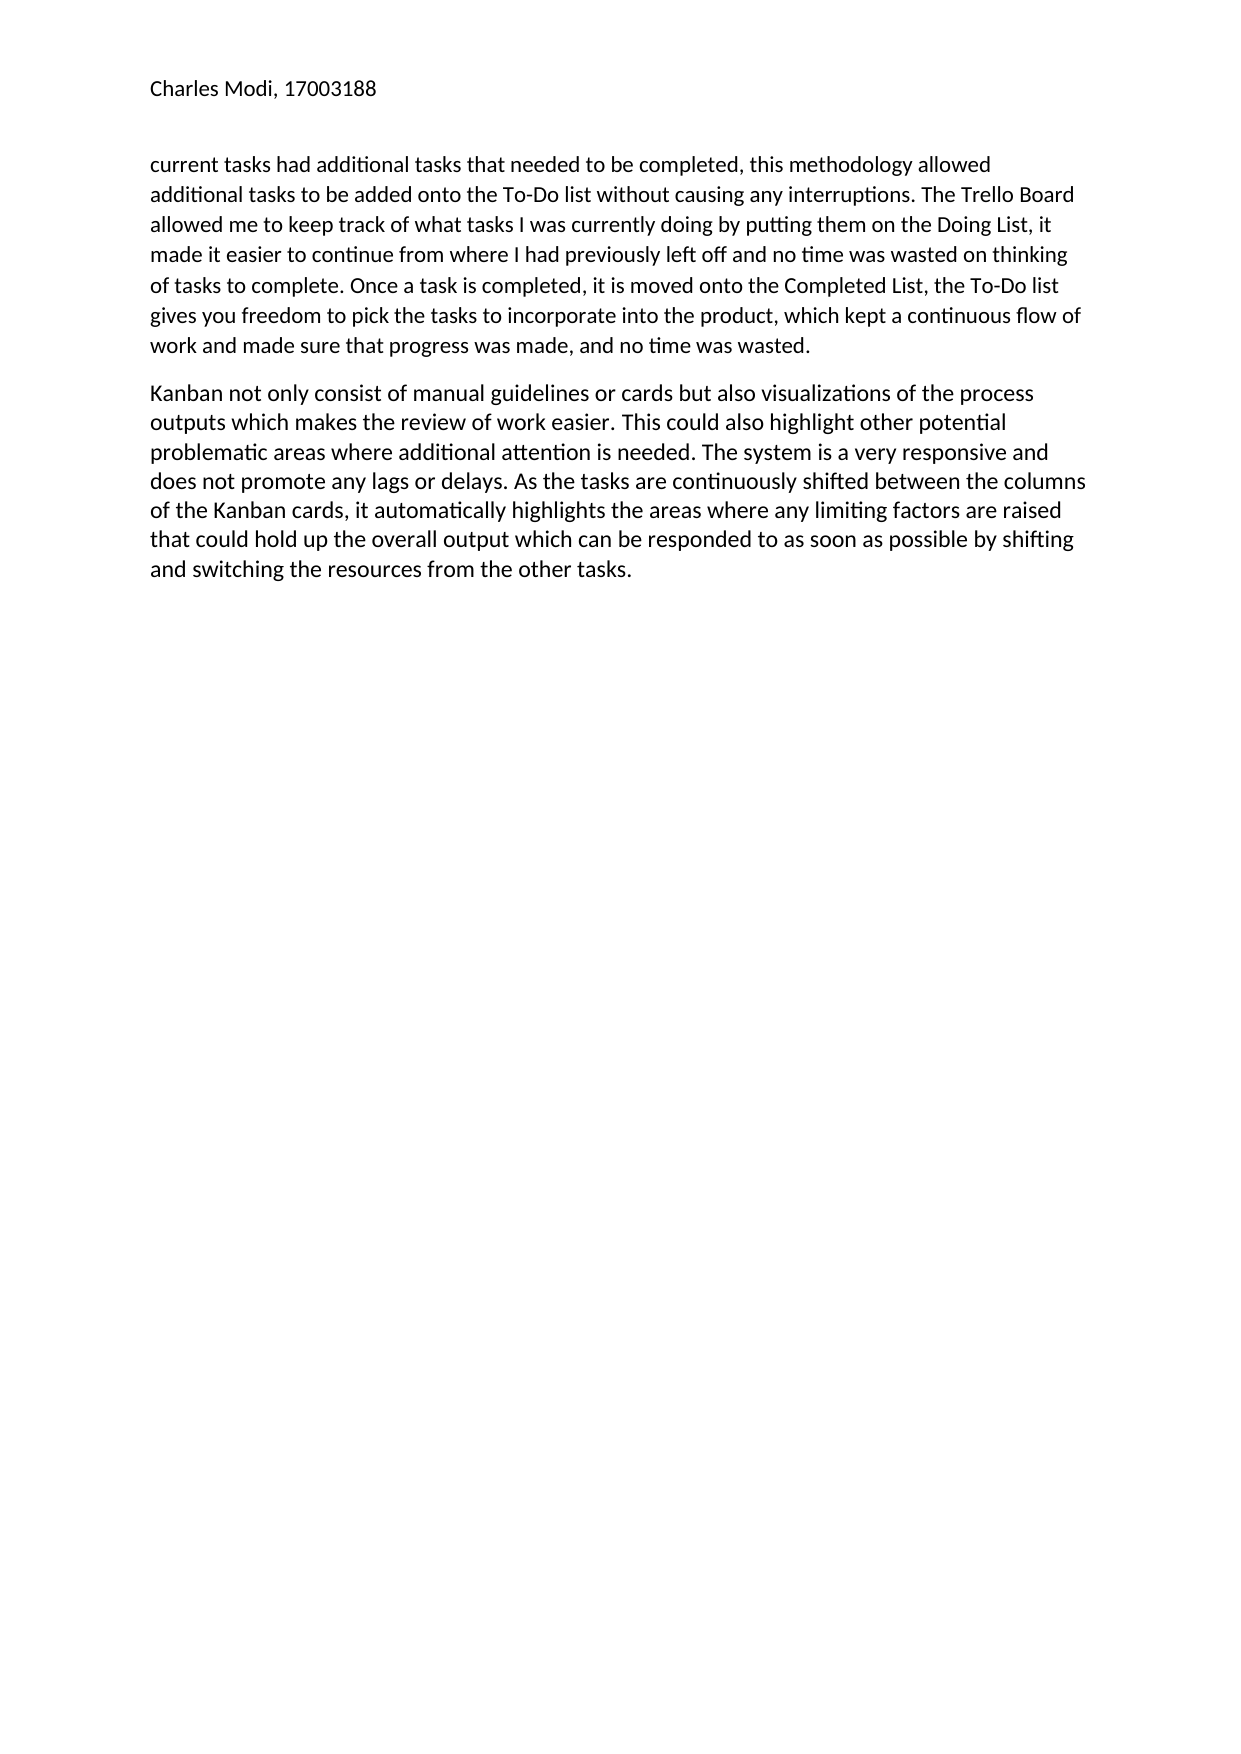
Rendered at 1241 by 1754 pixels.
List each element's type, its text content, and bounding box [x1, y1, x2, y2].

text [150, 150, 1090, 359]
text Kanban not only consist of manual guidelines or cards but also visualizations of the process outputs which makes the review of work easier. This could also highlight other potential problematic areas where additional attention is needed. The system is a very responsive and does not promote any lags or delays. As the tasks are continuously shifted between the columns of the Kanban cards, it automatically highlights the areas where any limiting factors are raised that could hold up the overall output which can be responded to as soon as possible by shifting and switching the resources from the other tasks. [150, 378, 1087, 583]
